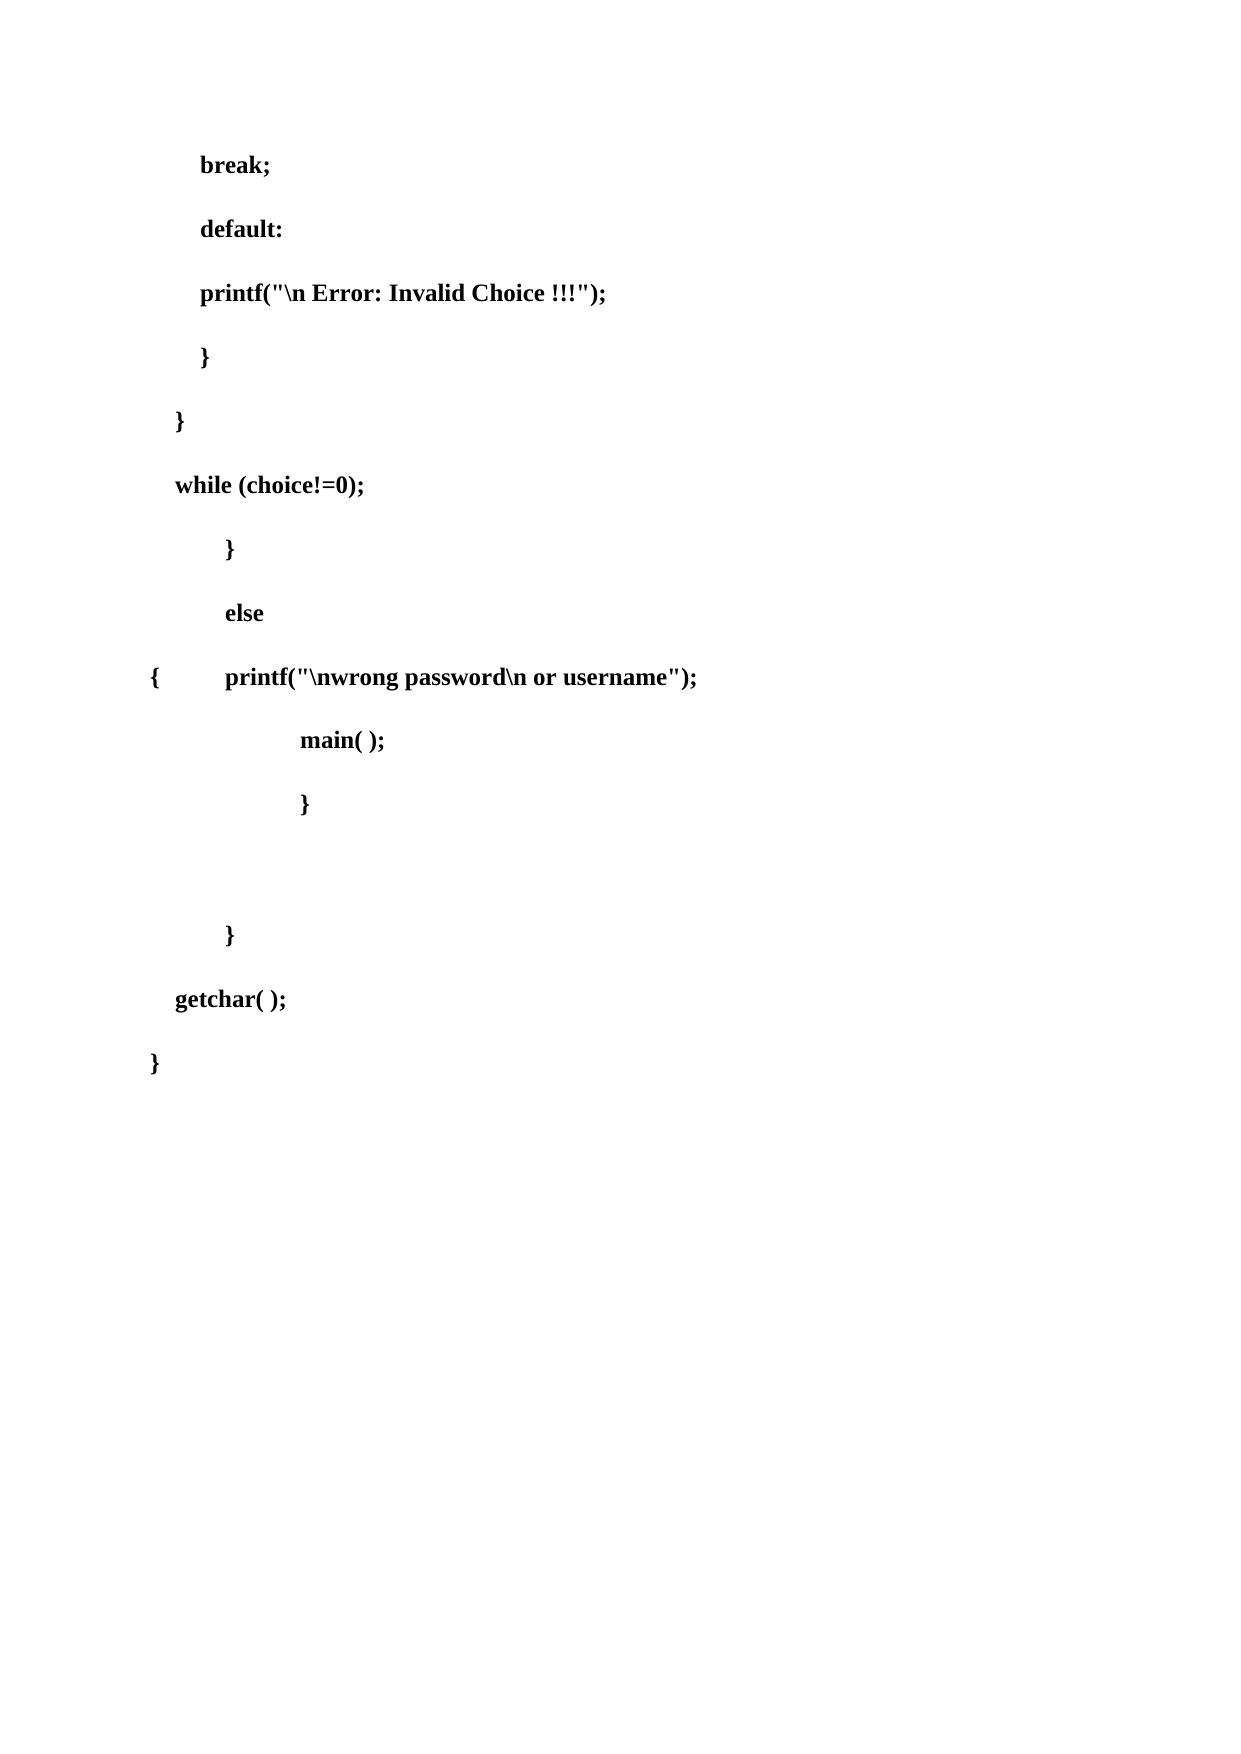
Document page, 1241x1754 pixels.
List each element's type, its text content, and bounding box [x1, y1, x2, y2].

text } [150, 789, 1090, 818]
text main( ); [150, 726, 1090, 754]
text } [150, 406, 1090, 434]
text break; [150, 150, 1090, 179]
text } [150, 342, 1090, 371]
text } [150, 534, 1090, 562]
text while (choice!=0); [150, 470, 1090, 498]
text { printf("\nwrong password\n or username"); [150, 662, 1090, 690]
text } [150, 920, 1090, 949]
text default: [150, 214, 1090, 243]
text else [150, 598, 1090, 626]
text } [150, 1048, 1090, 1077]
text printf("\n Error: Invalid Choice !!!"); [150, 278, 1090, 307]
text getchar( ); [150, 984, 1090, 1013]
